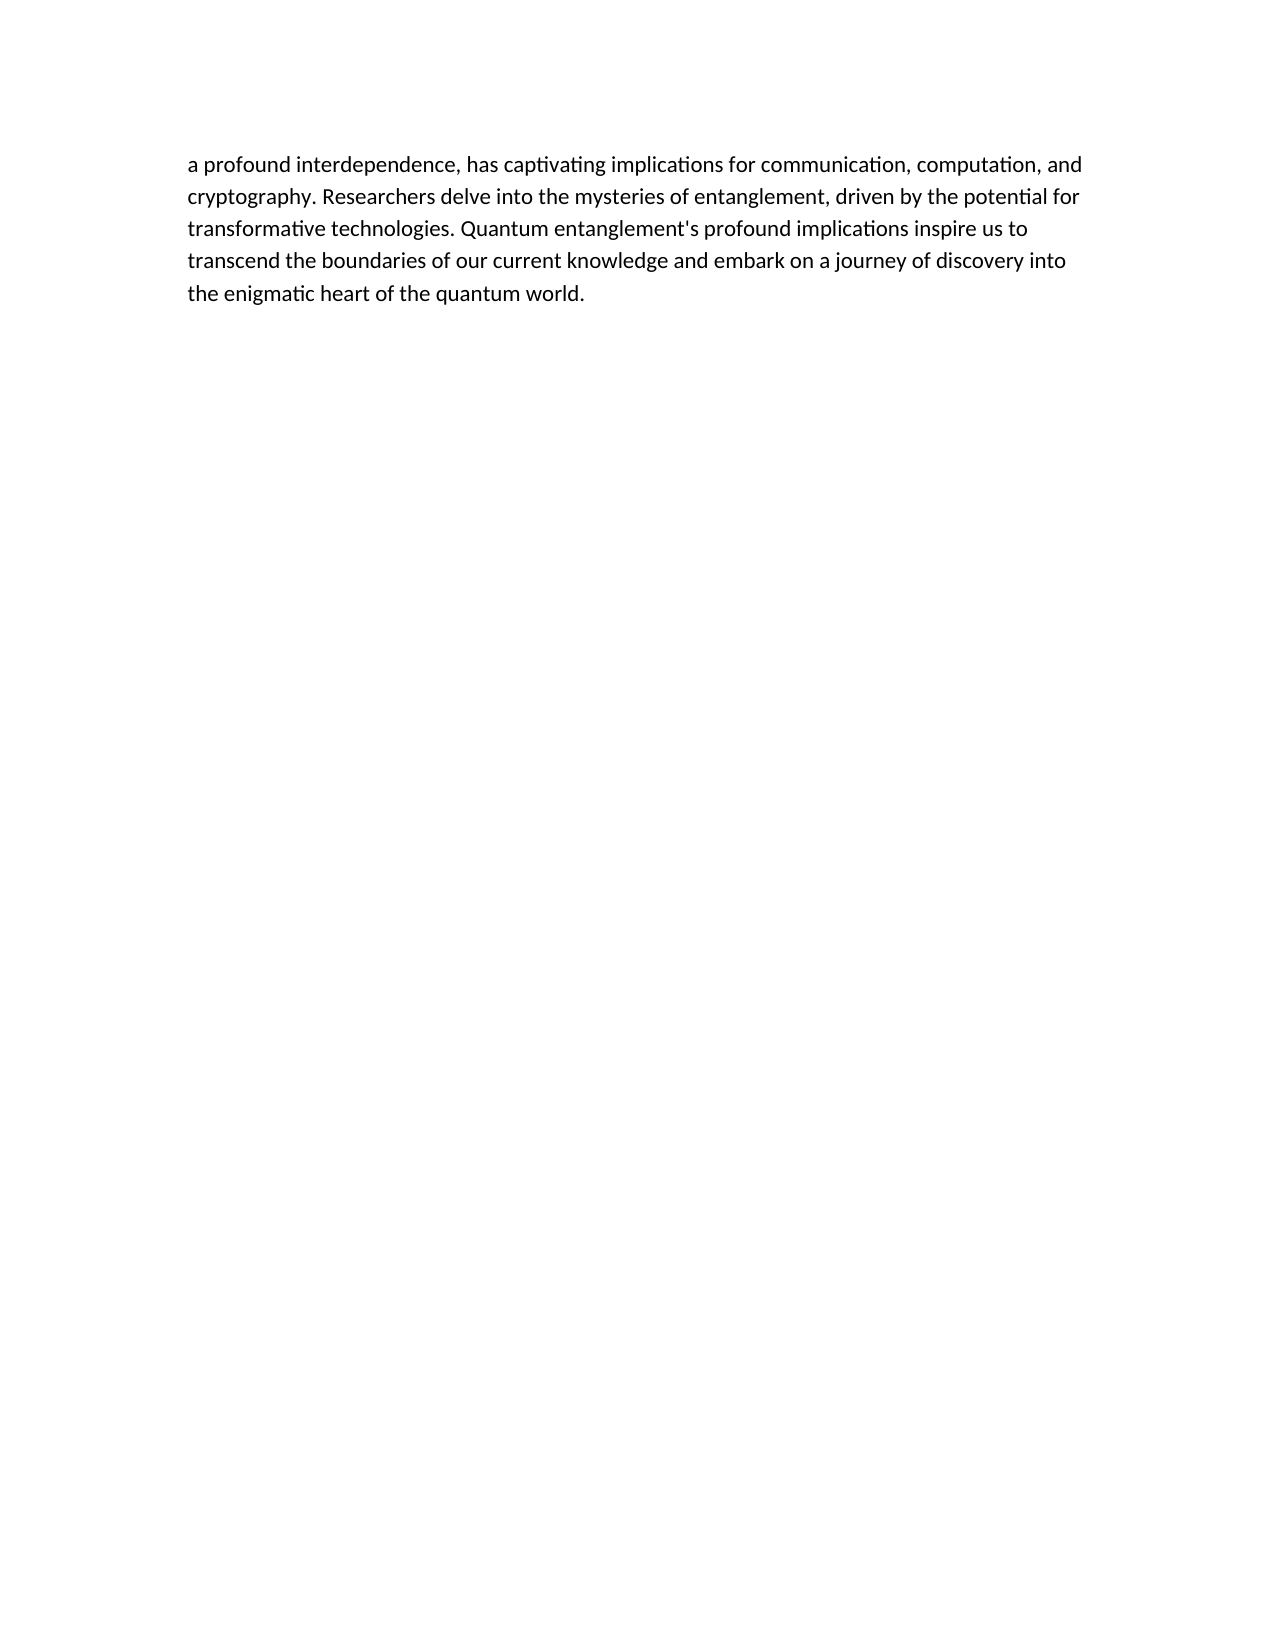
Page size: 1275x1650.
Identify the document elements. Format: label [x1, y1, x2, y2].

text [187, 150, 1087, 307]
